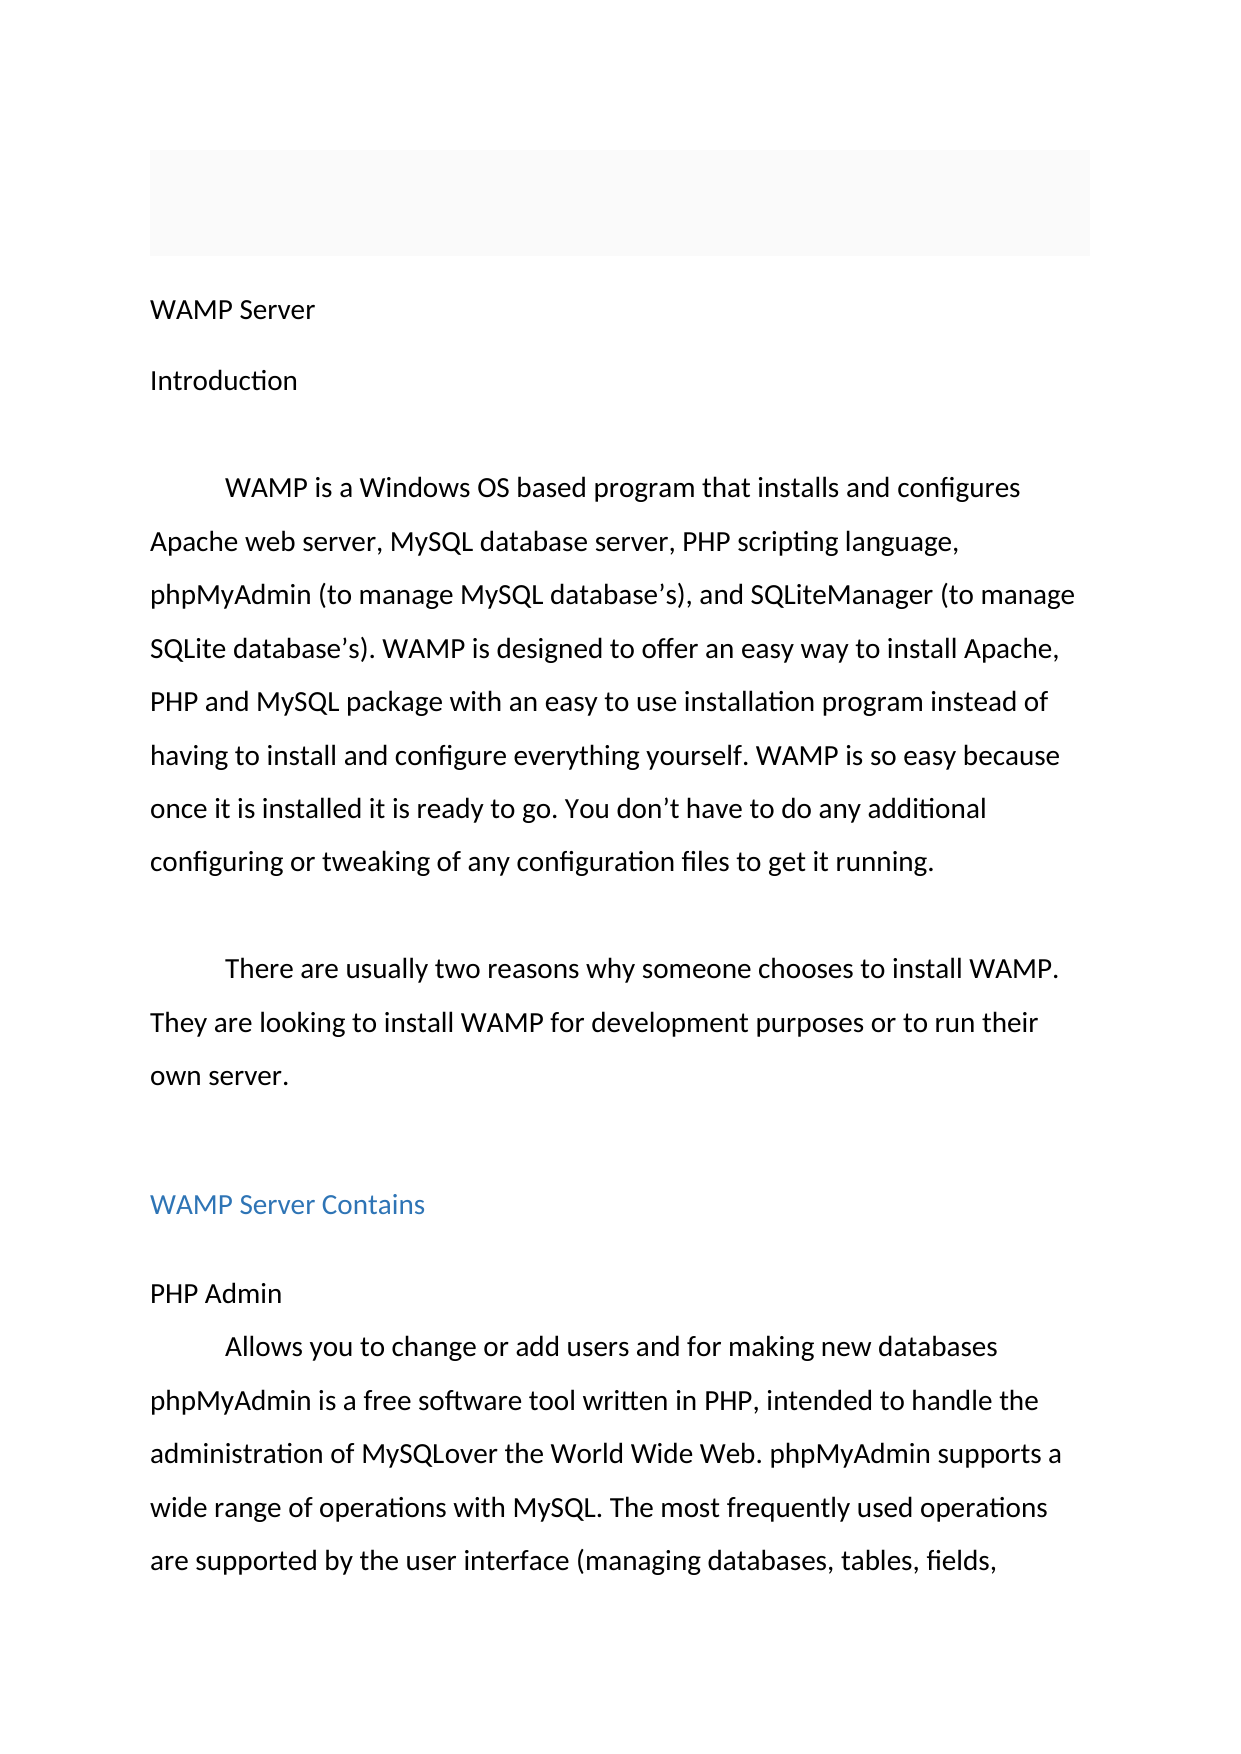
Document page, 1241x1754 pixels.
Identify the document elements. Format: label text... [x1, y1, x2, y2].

text WAMP Server [150, 291, 1090, 327]
text WAMP is a Windows OS based program that installs and configures Apache web server, MySQL database server, PHP scripting language, phpMyAdmin (to manage MySQL database’s), and SQLiteManager (to manage SQLite database’s). WAMP is designed to offer an easy way to install Apache, PHP and MySQL package with an easy to use installation program instead of having to install and configure everything yourself. WAMP is so easy because once it is installed it is ready to go. You don’t have to do any additional configuring or tweaking of any configuration files to get it running. There are usually two reasons why someone chooses to install WAMP. They are looking to install WAMP for development purposes or to run their own server. [150, 469, 1090, 1093]
subtitle WAMP Server Contains [150, 1186, 1090, 1222]
text PHP Admin [150, 1275, 1090, 1311]
text Introduction [150, 362, 1090, 398]
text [150, 1328, 1090, 1578]
